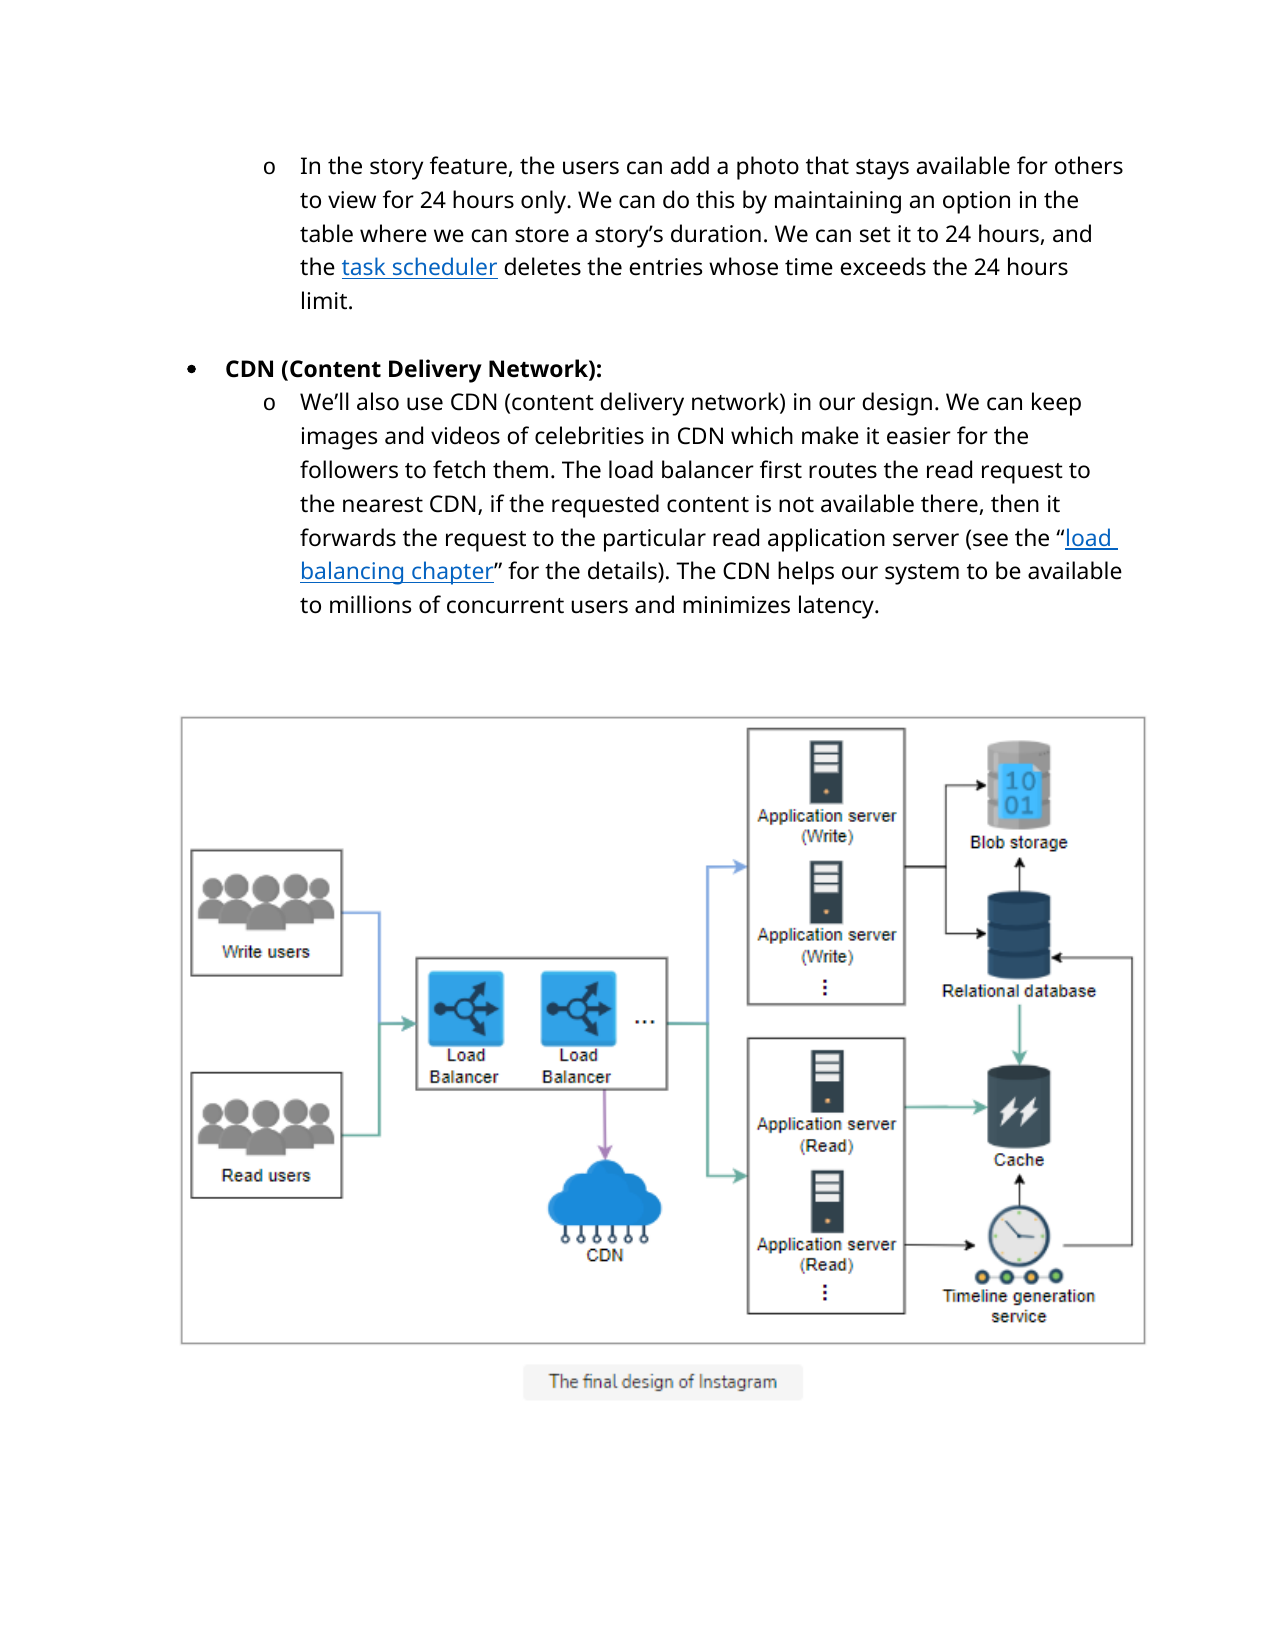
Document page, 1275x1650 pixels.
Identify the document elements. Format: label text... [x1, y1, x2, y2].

list In the story feature, the users can add a photo that stays available for others to view for 24 hours only. We can do this by maintaining an option in the table where we can store a story’s duration. We can set it to 24 hours, and the task scheduler deletes the entries whose time exceeds the 24 hours limit. [262, 150, 1125, 316]
list CDN (Content Delivery Network): [187, 353, 1125, 384]
picture [150, 689, 1169, 1407]
list We’ll also use CDN (content delivery network) in our design. We can keep images and videos of celebrities in CDN which make it easier for the followers to fetch them. The load balancer first routes the read request to the nearest CDN, if the requested content is not available there, then it forwards the request to the particular read application server (see the “load balancing chapter” for the details). The CDN helps our system to be available to millions of concurrent users and minimizes latency. [262, 386, 1125, 620]
